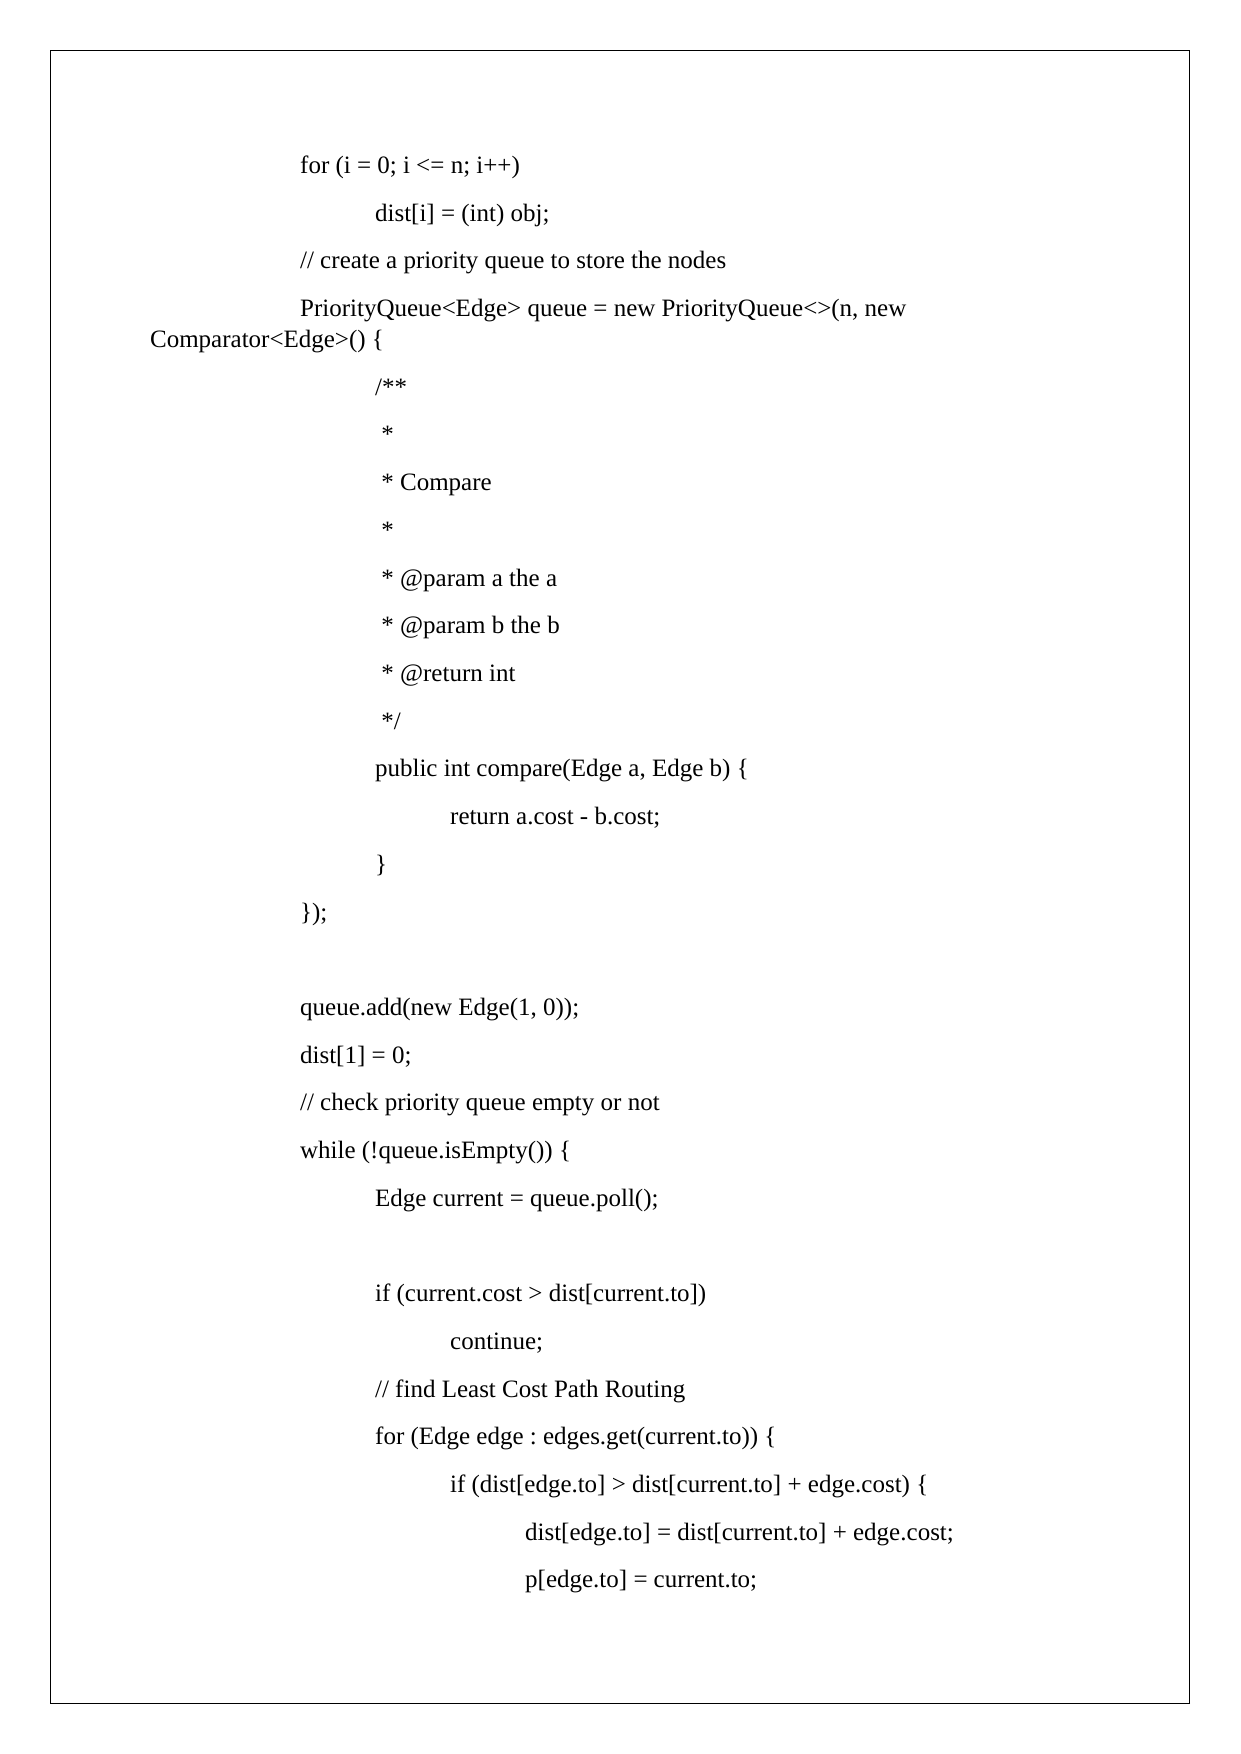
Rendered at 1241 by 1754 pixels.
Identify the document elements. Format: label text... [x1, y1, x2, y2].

text continue; [150, 1326, 1090, 1355]
text // create a priority queue to store the nodes [150, 245, 1090, 274]
text * [150, 515, 1090, 544]
text queue.add(new Edge(1, 0)); [150, 992, 1090, 1021]
text dist[edge.to] = dist[current.to] + edge.cost; [150, 1517, 1090, 1546]
text dist[1] = 0; [150, 1040, 1090, 1068]
text * Compare [150, 467, 1090, 496]
text for (Edge edge : edges.get(current.to)) { [150, 1421, 1090, 1450]
text if (dist[edge.to] > dist[current.to] + edge.cost) { [150, 1469, 1090, 1498]
text p[edge.to] = current.to; [150, 1564, 1090, 1593]
text for (i = 0; i <= n; i++) [150, 150, 1090, 179]
text }); [150, 897, 1090, 925]
text if (current.cost > dist[current.to]) [150, 1278, 1090, 1307]
text * @param b the b [150, 610, 1090, 639]
text * [150, 419, 1090, 448]
text Edge current = queue.poll(); [150, 1183, 1090, 1212]
text dist[i] = (int) obj; [150, 198, 1090, 226]
text public int compare(Edge a, Edge b) { [150, 753, 1090, 782]
text // find Least Cost Path Routing [150, 1374, 1090, 1402]
text PriorityQueue<Edge> queue = new PriorityQueue<>(n, new Comparator<Edge>() { [150, 293, 1090, 353]
text while (!queue.isEmpty()) { [150, 1135, 1090, 1164]
text * @param a the a [150, 563, 1090, 591]
text } [150, 849, 1090, 878]
text /** [150, 372, 1090, 401]
text */ [150, 706, 1090, 734]
text * @return int [150, 658, 1090, 687]
text // check priority queue empty or not [150, 1087, 1090, 1116]
text return a.cost - b.cost; [150, 801, 1090, 830]
